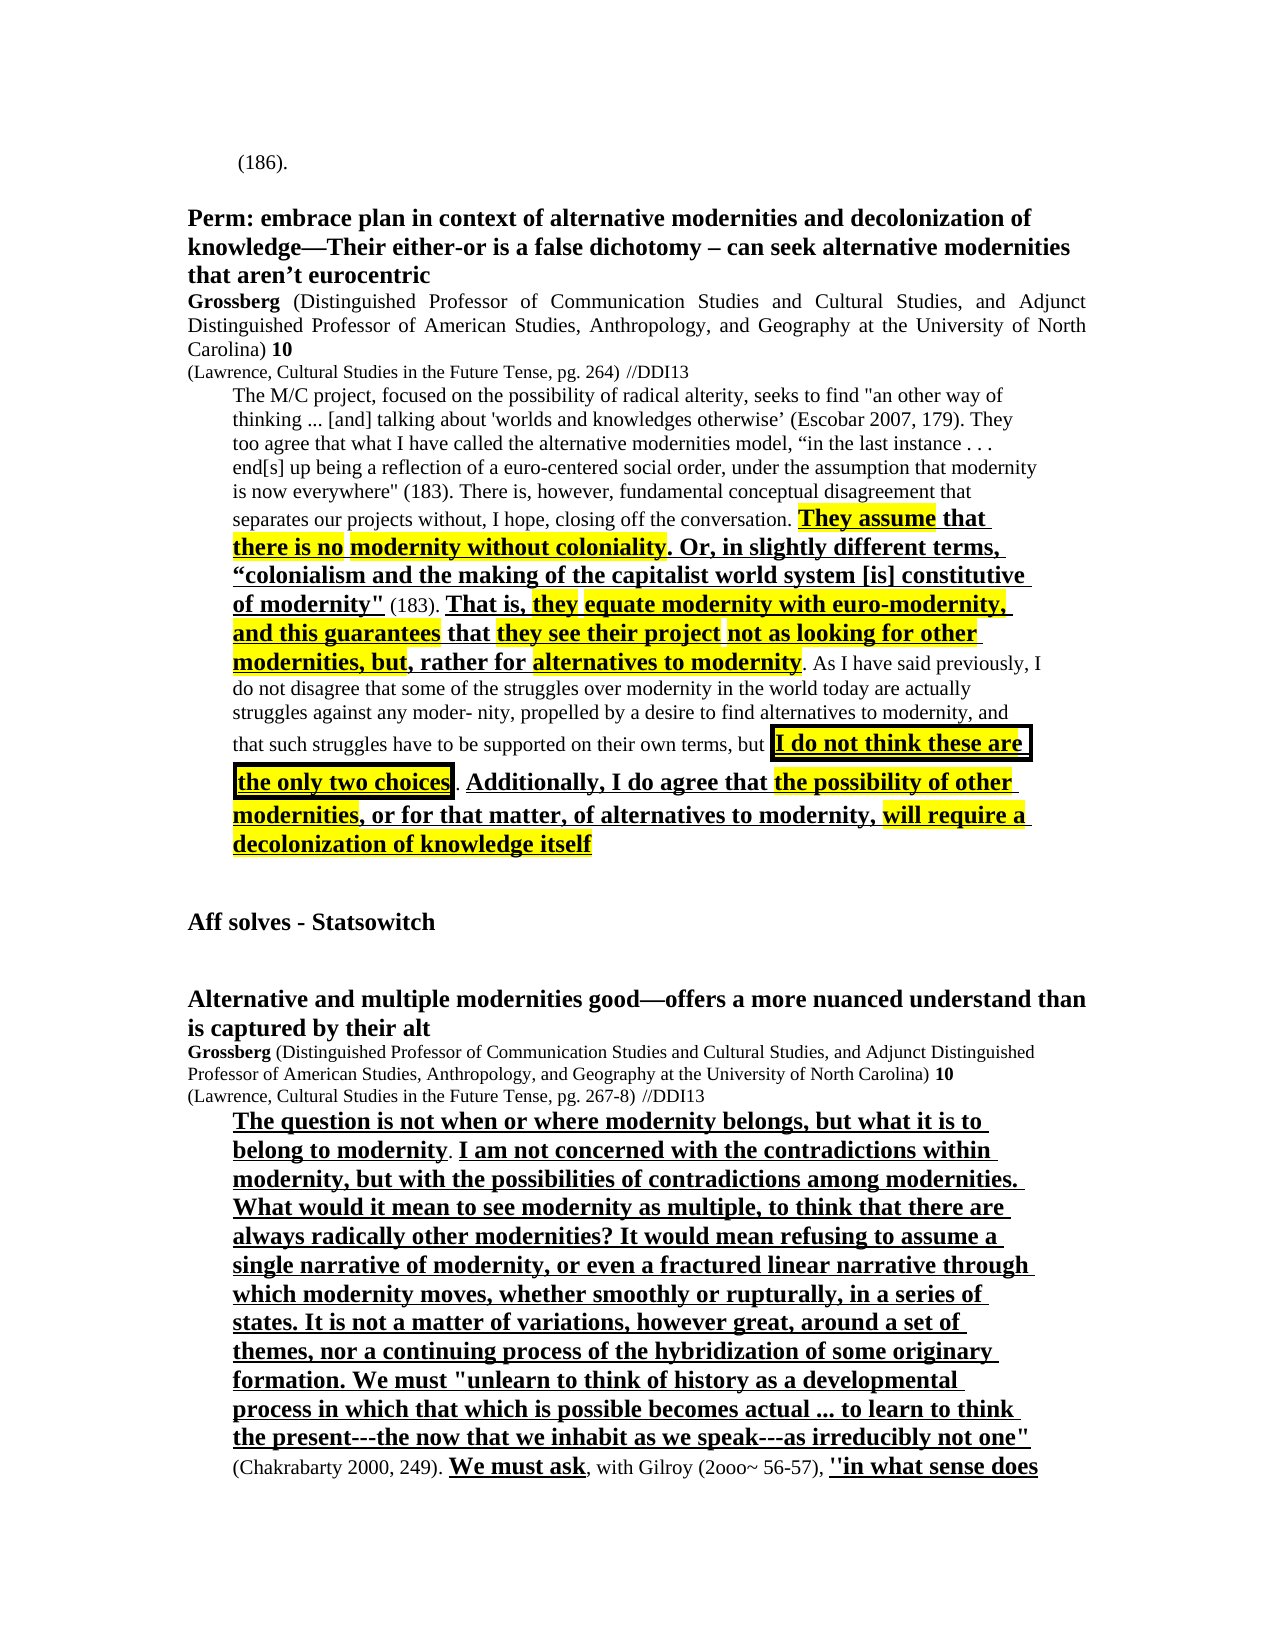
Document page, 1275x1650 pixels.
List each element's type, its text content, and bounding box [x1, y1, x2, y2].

text The M/C project, focused on the possibility of radical alterity, seeks to find "an other way of thinking ... [and] talking about 'worlds and knowledges otherwise’ (Escobar 2007, 179). They too agree that what I have called the alternative modernities model, “in the last instance . . . end[s] up being a reflection of a euro-centered social order, under the assumption that modernity is now everywhere" (183). There is, however, fundamental conceptual disagreement that separates our projects without, I hope, closing off the conversation. They assume that there is no modernity without coloniality. Or, in slightly different terms, “colonialism and the making of the capitalist world system [is] constitutive of modernity" (183). That is, they equate modernity with euro-modernity, and this guarantees that they see their project not as looking for other modernities, but, rather for alternatives to modernity. As I have said previously, I do not disagree that some of the struggles over modernity in the world today are actually struggles against any moder- nity, propelled by a desire to find alternatives to modernity, and that such struggles have to be supported on their own terms, but I do not think these are the only two choices. Additionally, I do agree that the possibility of other modernities, or for that matter, of alternatives to modernity, will require a decolonization of knowledge itself [232, 383, 1042, 857]
text Perm: embrace plan in context of alternative modernities and decolonization of knowledge—Their either-or is a false dichotomy – can seek alternative modernities that aren’t eurocentric [187, 203, 1087, 289]
subtitle Aff solves - Statsowitch [187, 907, 1087, 936]
text Grossberg (Distinguished Professor of Communication Studies and Cultural Studies, and Adjunct Distinguished Professor of American Studies, Anthropology, and Geography at the University of North Carolina) 10 [187, 1041, 1087, 1084]
text (186). [232, 150, 1042, 174]
text Alternative and multiple modernities good—offers a more nuanced understand than is captured by their alt [187, 984, 1087, 1041]
text (Lawrence, Cultural Studies in the Future Tense, pg. 267-8) //DDI13 [187, 1084, 1087, 1106]
text Grossberg (Distinguished Professor of Communication Studies and Cultural Studies, and Adjunct Distinguished Professor of American Studies, Anthropology, and Geography at the University of North Carolina) 10 [187, 289, 1087, 361]
text (Lawrence, Cultural Studies in the Future Tense, pg. 264) //DDI13 [187, 361, 1087, 383]
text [232, 1106, 1042, 1480]
